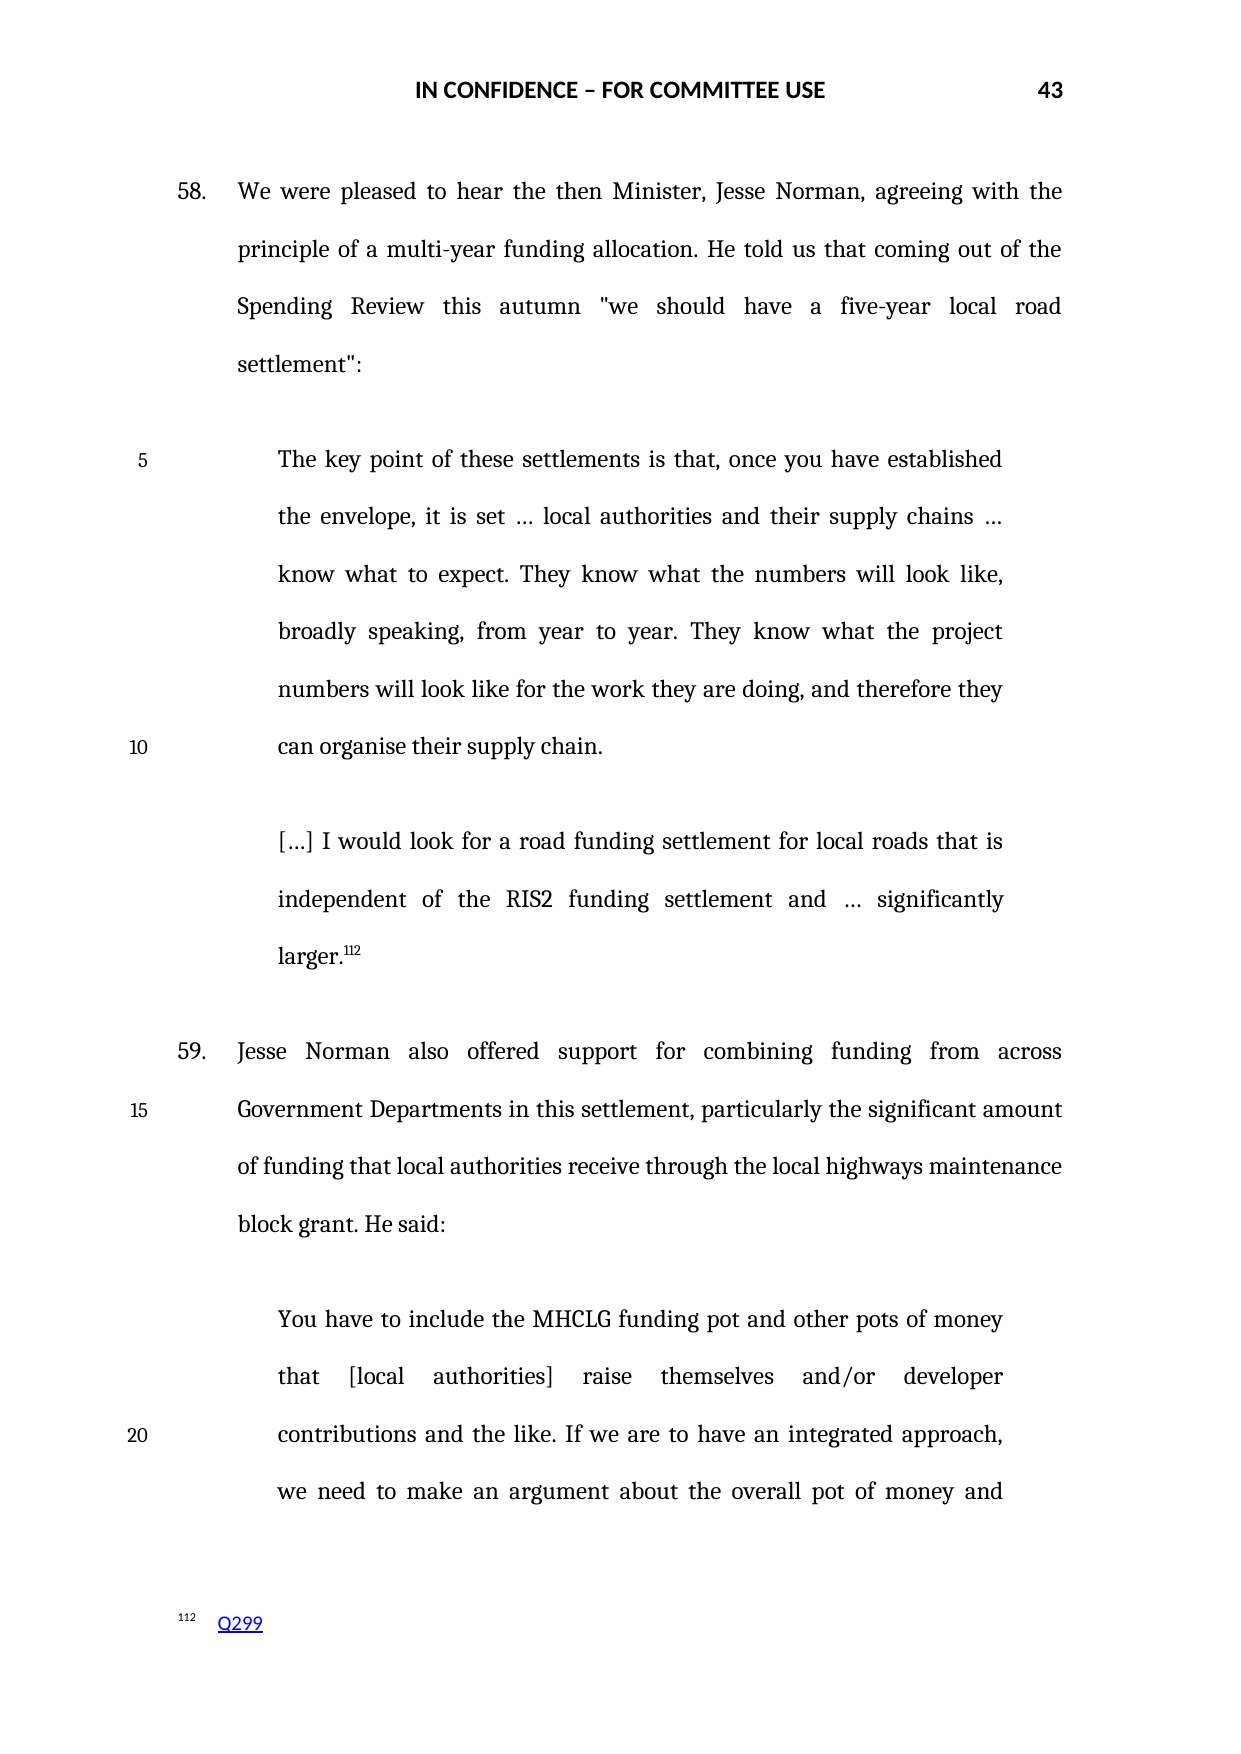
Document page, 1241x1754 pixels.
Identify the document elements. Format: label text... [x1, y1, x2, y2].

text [278, 1305, 1004, 1506]
text We were pleased to hear the then Minister, Jesse Norman, agreeing with the principle of a multi-year funding allocation. He told us that coming out of the Spending Review this autumn "we should have a five-year local road settlement": [177, 177, 1063, 378]
text The key point of these settlements is that, once you have established the envelope, it is set … local authorities and their supply chains … know what to expect. They know what the numbers will look like, broadly speaking, from year to year. They know what the project numbers will look like for the work they are doing, and therefore they can organise their supply chain. [278, 445, 1004, 761]
text Jesse Norman also offered support for combining funding from across Government Departments in this settlement, particularly the significant amount of funding that local authorities receive through the local highways maintenance block grant. He said: [177, 1037, 1063, 1238]
text […] I would look for a road funding settlement for local roads that is independent of the RIS2 funding settlement and … significantly larger. [278, 827, 1004, 971]
